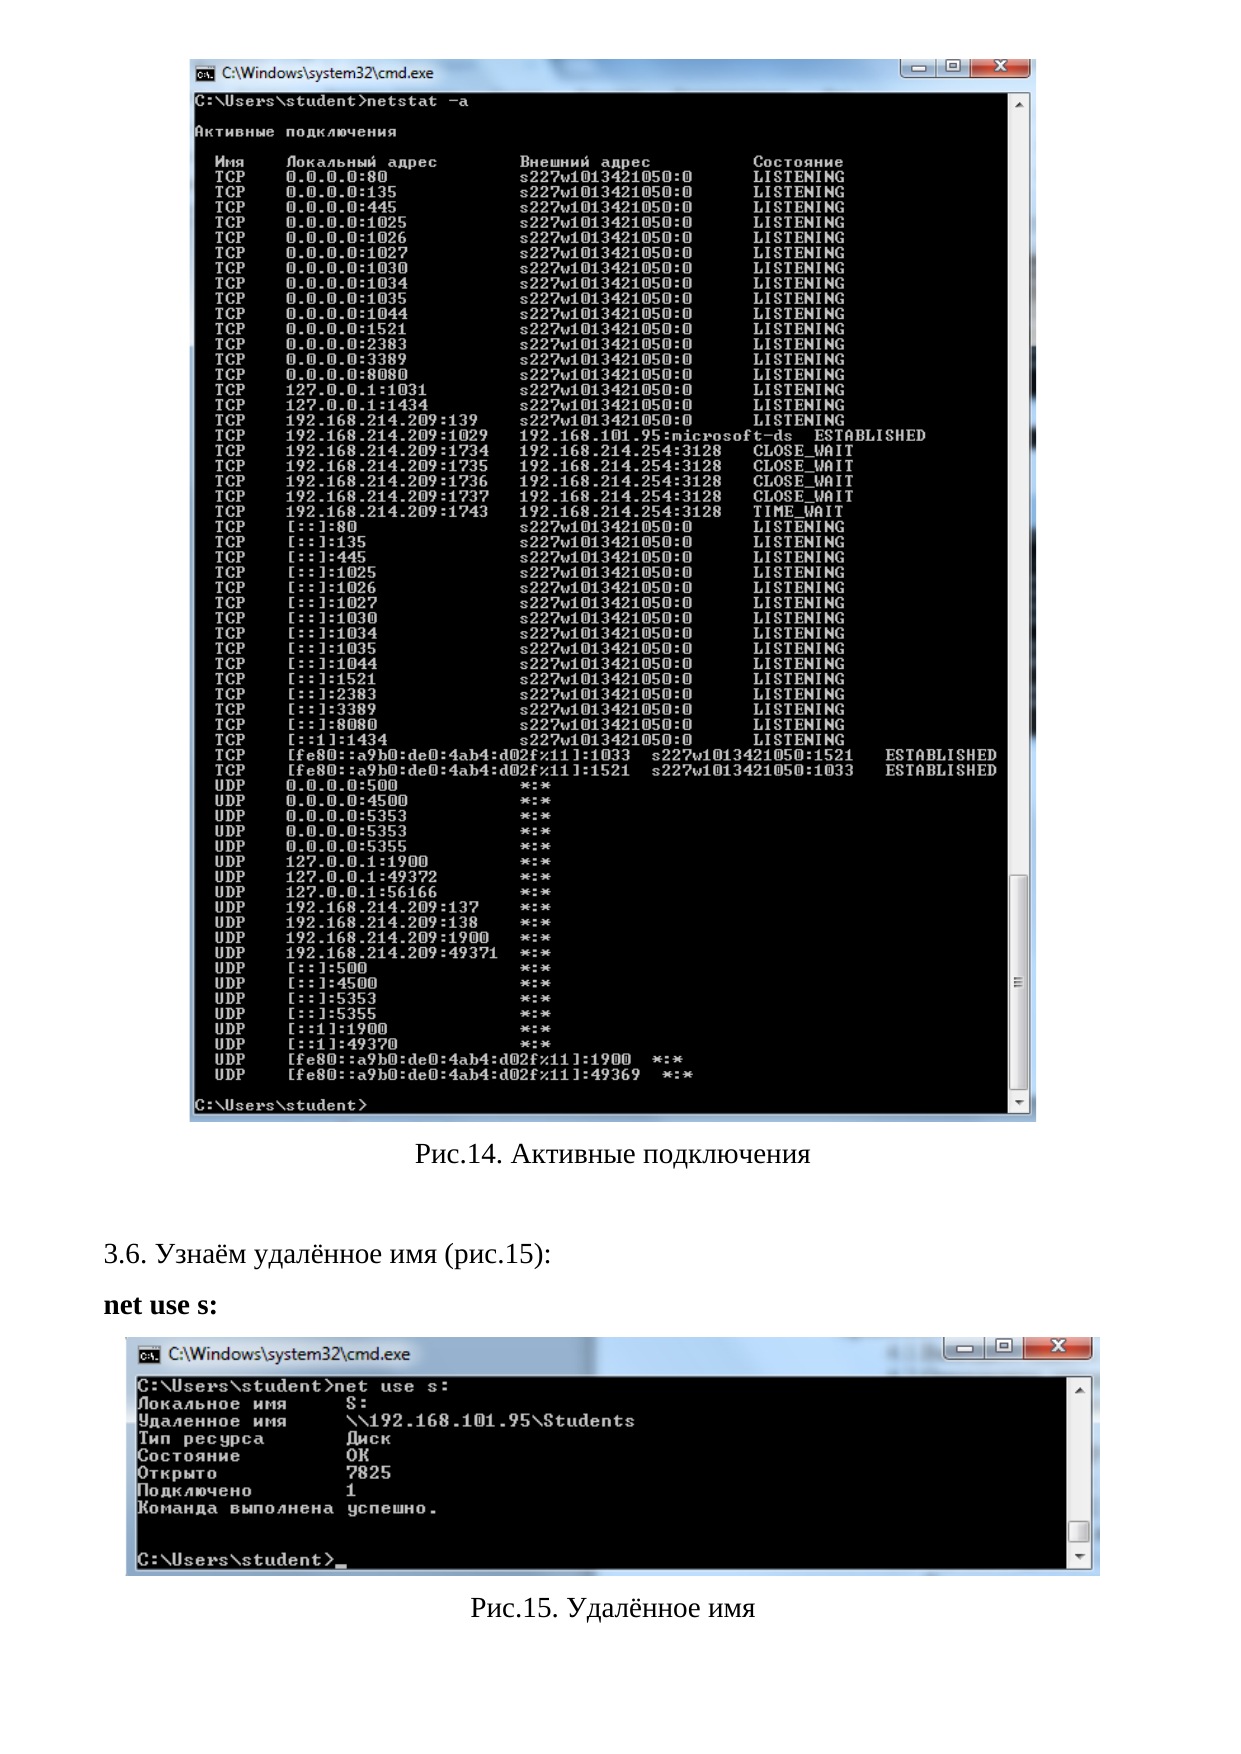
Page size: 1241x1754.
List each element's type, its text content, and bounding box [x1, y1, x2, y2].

text Рис.15. Удалённое имя [59, 1590, 1122, 1624]
picture [189, 59, 1037, 1122]
text 3.6. Узнаём удалённое имя (рис.15): [59, 1237, 1122, 1270]
text Рис.14. Активные подключения [59, 1136, 1122, 1169]
text net use s: [59, 1287, 1122, 1320]
picture [125, 1337, 1100, 1576]
